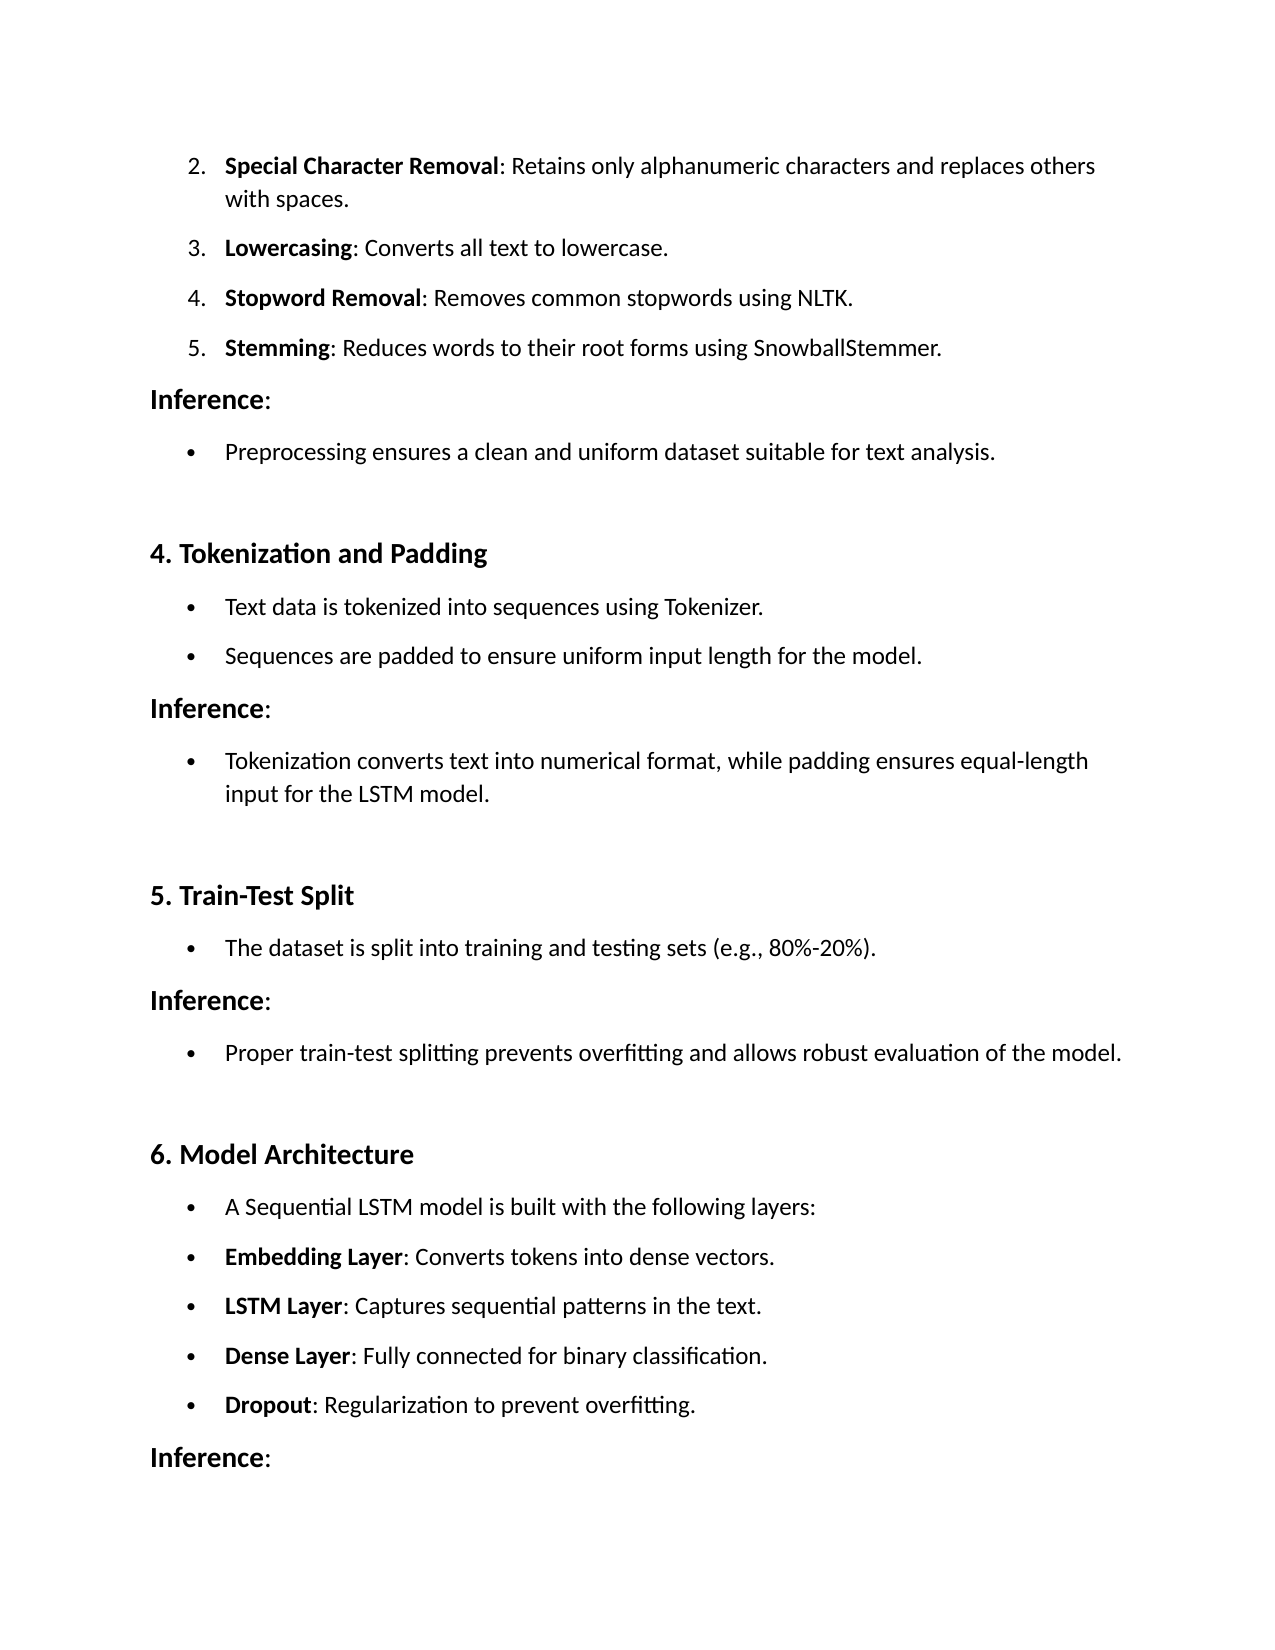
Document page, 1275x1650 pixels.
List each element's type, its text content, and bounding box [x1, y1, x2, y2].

list Text data is tokenized into sequences using Tokenizer. [187, 591, 1125, 621]
list Sequences are padded to ensure uniform input length for the model. [187, 640, 1125, 671]
list Dropout: Regularization to prevent overfitting. [187, 1389, 1125, 1420]
text Inference: [150, 690, 1125, 725]
list Dense Layer: Fully connected for binary classification. [187, 1340, 1125, 1370]
list Stopword Removal: Removes common stopwords using NLTK. [187, 282, 1125, 313]
text Inference: [150, 1439, 1125, 1474]
list Proper train-test splitting prevents overfitting and allows robust evaluation of the model. [187, 1037, 1125, 1067]
list The dataset is split into training and testing sets (e.g., 80%-20%). [187, 932, 1125, 963]
text Inference: [150, 982, 1125, 1017]
list Lowercasing: Converts all text to lowercase. [187, 232, 1125, 263]
list Embedding Layer: Converts tokens into dense vectors. [187, 1241, 1125, 1271]
list LSTM Layer: Captures sequential patterns in the text. [187, 1290, 1125, 1321]
text 6. Model Architecture [150, 1136, 1125, 1172]
list Tokenization converts text into numerical format, while padding ensures equal-length input for the LSTM model. [187, 745, 1125, 808]
list Special Character Removal: Retains only alphanumeric characters and replaces others with spaces. [187, 150, 1125, 213]
list A Sequential LSTM model is built with the following layers: [187, 1191, 1125, 1222]
text Inference: [150, 381, 1125, 417]
list Stemming: Reduces words to their root forms using SnowballStemmer. [187, 332, 1125, 362]
text 4. Tokenization and Padding [150, 536, 1125, 571]
list Preprocessing ensures a clean and uniform dataset suitable for text analysis. [187, 436, 1125, 467]
text 5. Train-Test Split [150, 877, 1125, 913]
